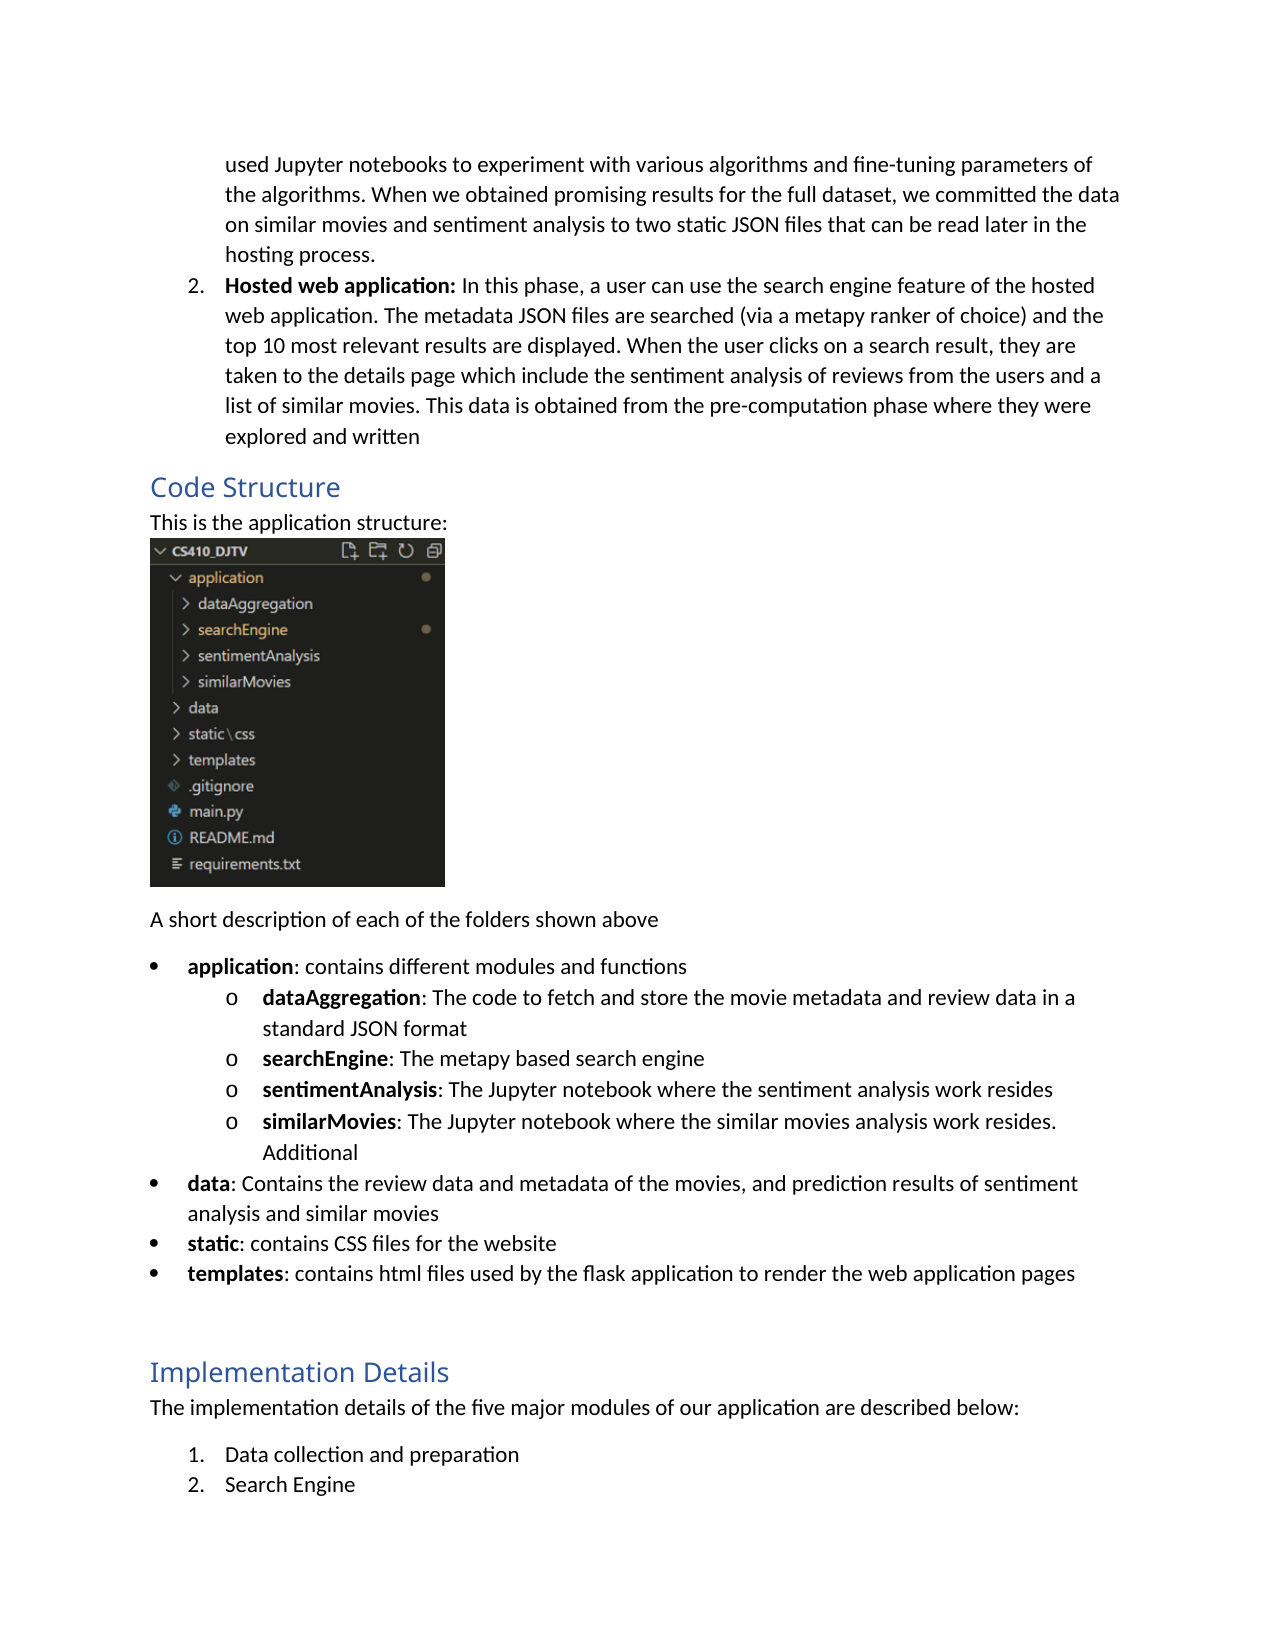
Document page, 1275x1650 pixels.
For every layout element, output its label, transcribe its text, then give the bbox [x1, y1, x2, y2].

list sentimentAnalysis: The Jupyter notebook where the sentiment analysis work resides [225, 1076, 1125, 1105]
text The implementation details of the five major modules of our application are described below: [150, 1393, 1125, 1421]
subtitle Implementation Details [150, 1353, 1125, 1390]
list similarMovies: The Jupyter notebook where the similar movies analysis work resides. Additional [225, 1107, 1125, 1166]
list dataAggregation: The code to fetch and store the movie metadata and review data in a standard JSON format [225, 983, 1125, 1042]
list application: contains different modules and functions [150, 952, 1125, 980]
subtitle Code Structure [150, 469, 1125, 506]
picture [150, 538, 445, 887]
list data: Contains the review data and metadata of the movies, and prediction results of sentiment analysis and similar movies [150, 1169, 1125, 1227]
list Hosted web application: In this phase, a user can use the search engine feature of the hosted web application. The metadata JSON files are searched (via a metapy ranker of choice) and the top 10 most relevant results are displayed. When the user clicks on a search result, they are taken to the details page which include the sentiment analysis of reviews from the users and a list of similar movies. This data is obtained from the pre-computation phase where they were explored and written [187, 271, 1125, 450]
list Search Engine [187, 1470, 1125, 1498]
list Data collection and preparation [187, 1440, 1125, 1468]
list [187, 150, 1125, 269]
list templates: contains html files used by the flask application to render the web application pages [150, 1259, 1125, 1287]
list static: contains CSS files for the website [150, 1229, 1125, 1257]
text A short description of each of the folders shown above [150, 906, 1125, 933]
list searchEngine: The metapy based search engine [225, 1044, 1125, 1073]
